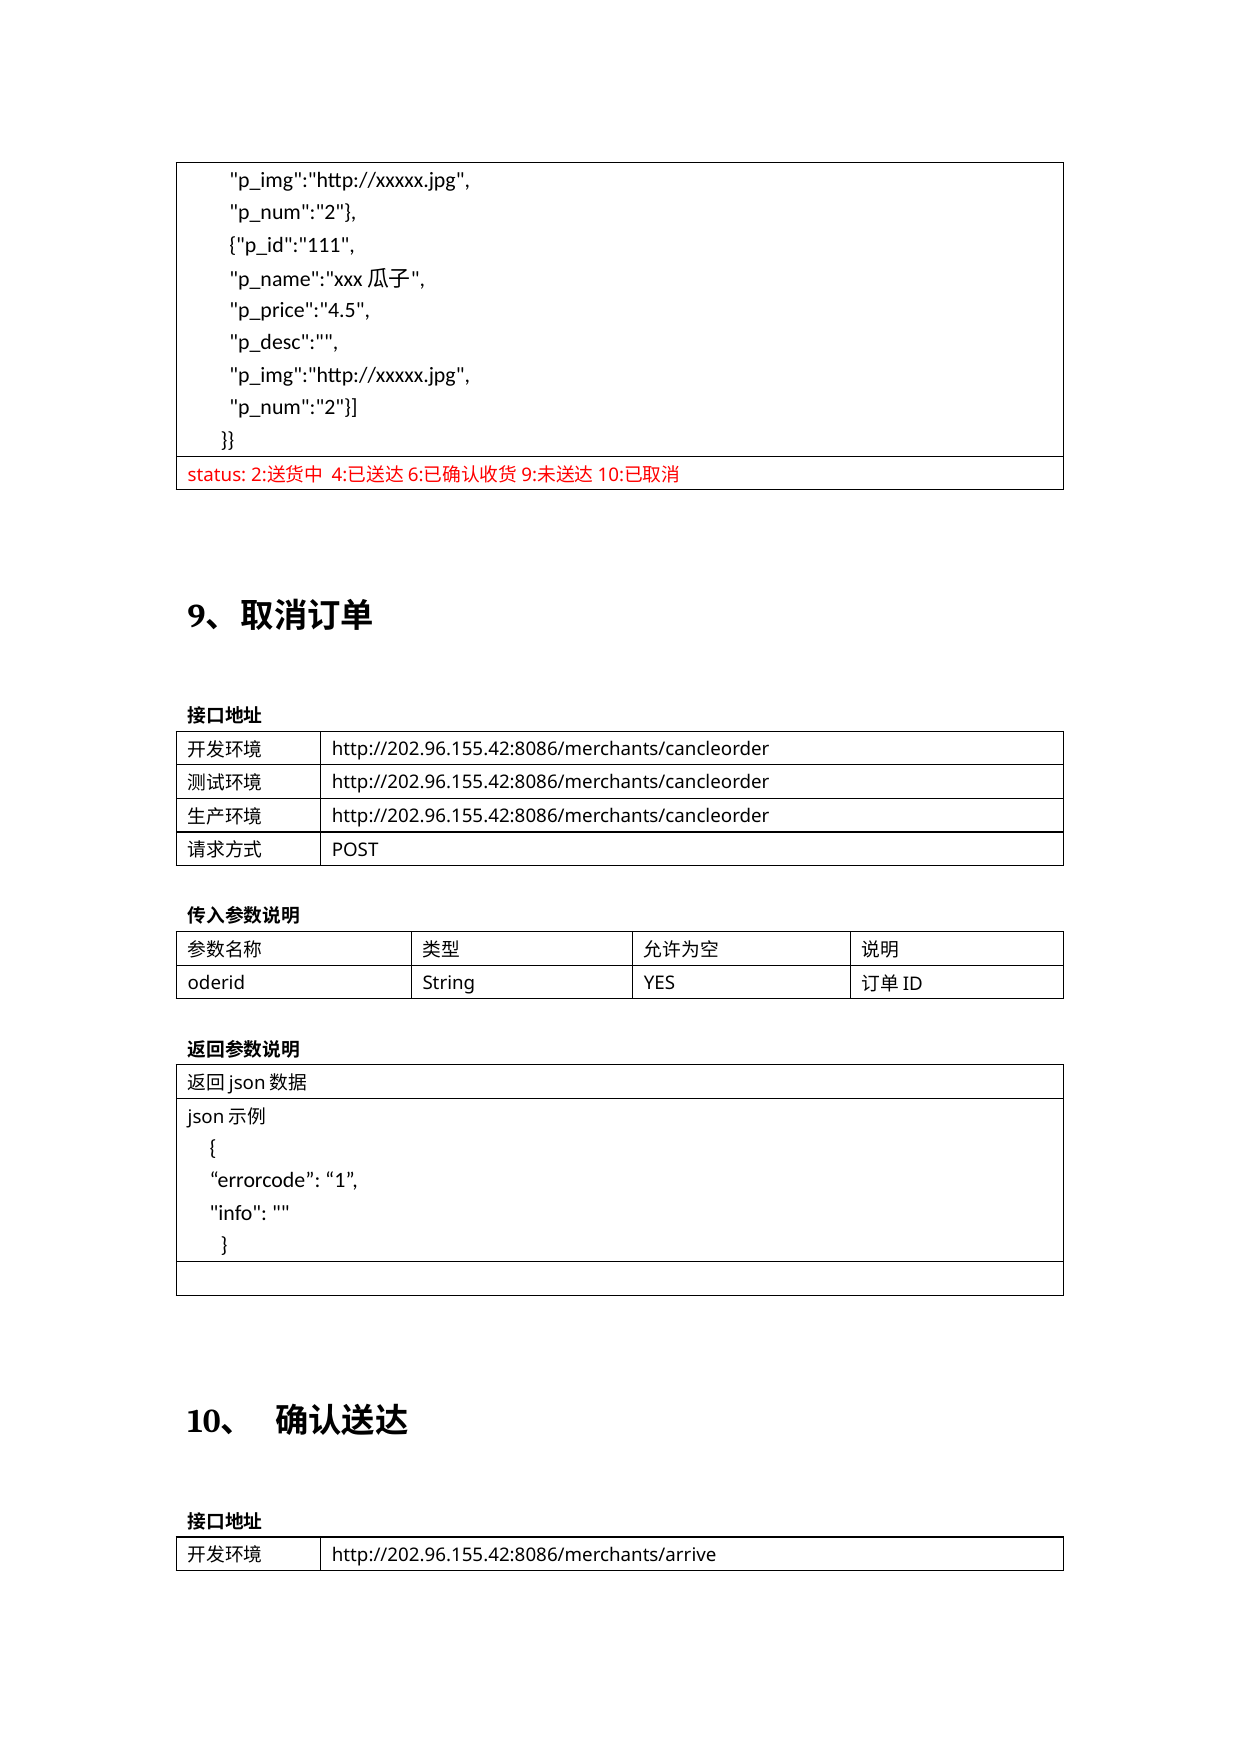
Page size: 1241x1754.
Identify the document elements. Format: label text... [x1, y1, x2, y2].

table_cell 测试环境 [177, 765, 320, 798]
table_header 参数名称 [177, 932, 411, 964]
table_cell POST [321, 833, 1063, 865]
text 传入参数说明 [187, 898, 1053, 931]
text 接口地址 [187, 698, 1053, 731]
table_cell YES [633, 966, 850, 998]
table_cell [177, 163, 1063, 456]
table_cell 订单ID [851, 966, 1063, 998]
table_cell 生产环境 [177, 799, 320, 831]
table_header 开发环境 [177, 1538, 320, 1570]
table_header 开发环境 [177, 732, 320, 764]
table_header http://202.96.155.42:8086/merchants/arrive [321, 1538, 1063, 1570]
table_header 类型 [412, 932, 632, 964]
table_cell http://202.96.155.42:8086/merchants/cancleorder [321, 799, 1063, 831]
subtitle 取消订单 [187, 580, 1053, 645]
table_cell [177, 1262, 1063, 1295]
table_cell 请求方式 [177, 833, 320, 865]
table_cell String [412, 966, 632, 998]
table_cell oderid [177, 966, 411, 998]
table_header 返回json数据 [177, 1065, 1063, 1098]
table_cell status: 2:送货中 4:已送达 6:已确认收货 9:未送达 10:已取消 [177, 457, 1063, 489]
subtitle 确认送达 [187, 1386, 1053, 1451]
table_header http://202.96.155.42:8086/merchants/cancleorder [321, 732, 1063, 764]
table_header 允许为空 [633, 932, 850, 964]
text 接口地址 [187, 1504, 1053, 1536]
table_header 说明 [851, 932, 1063, 964]
text 返回参数说明 [187, 1032, 1053, 1064]
table_cell json示例 { “errorcode”: “1”, "info": "" } [177, 1099, 1063, 1261]
table_cell http://202.96.155.42:8086/merchants/cancleorder [321, 765, 1063, 798]
